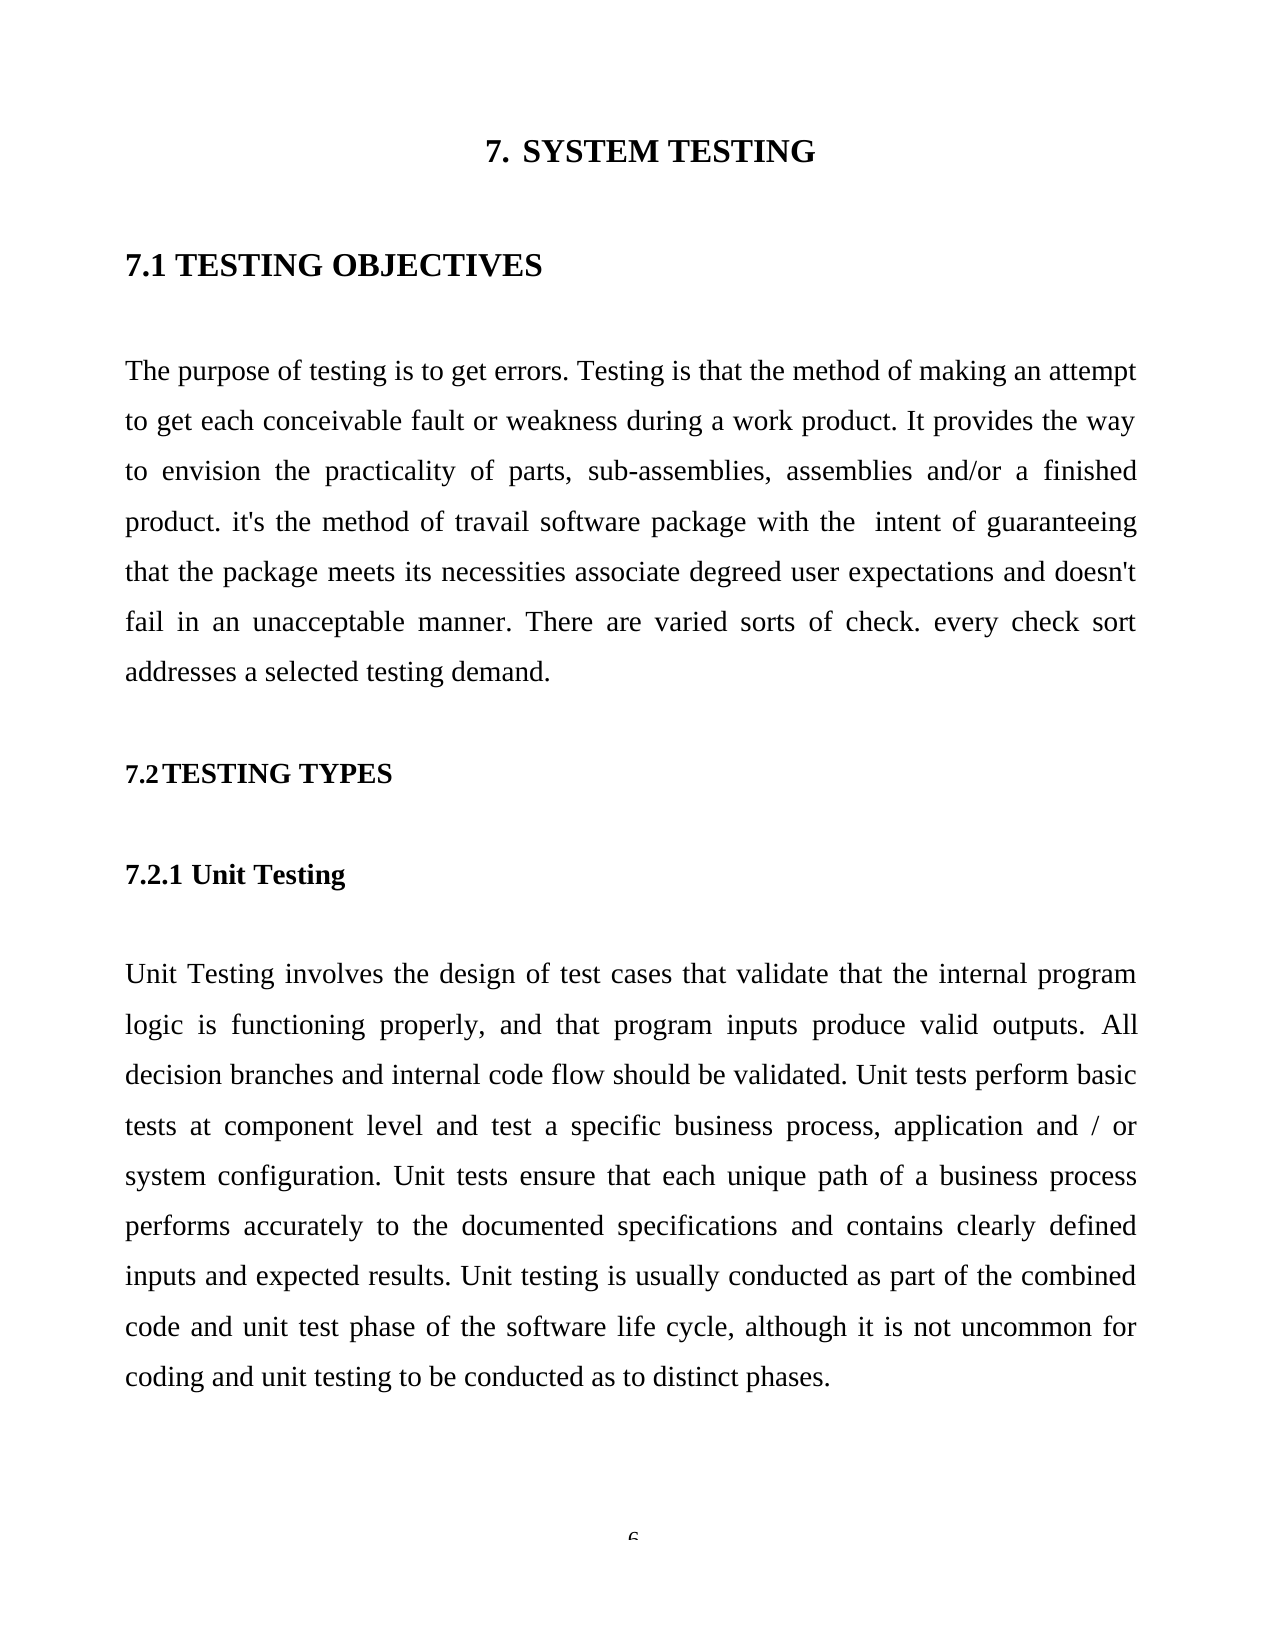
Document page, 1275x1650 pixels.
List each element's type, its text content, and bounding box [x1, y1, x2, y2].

text The purpose of testing is to get errors. Testing is that the method of making an attempt to get each conceivable fault or weakness during a work product. It provides the way to envision the practicality of parts, sub-assemblies, assemblies and/or a finished product. it's the method of travail software package with the intent of guaranteeing that the package meets its necessities associate degreed user expectations and doesn't fail in an unacceptable manner. There are varied sorts of check. every check sort addresses a selected testing demand. [125, 353, 1137, 688]
subtitle TESTING TYPES [125, 756, 1194, 790]
text Unit Testing involves the design of test cases that validate that the internal program logic is functioning properly, and that program inputs produce valid outputs. All decision branches and internal code flow should be validated. Unit tests perform basic tests at component level and test a specific business process, application and / or system configuration. Unit tests ensure that each unique path of a business process performs accurately to the documented specifications and contains clearly defined inputs and expected results. Unit testing is usually conducted as part of the combined code and unit test phase of the software life cycle, although it is not uncommon for coding and unit testing to be conducted as to distinct phases. [125, 957, 1138, 1393]
list Unit Testing [125, 857, 1194, 891]
list TESTING OBJECTIVES [125, 246, 1194, 284]
subtitle SYSTEM TESTING [485, 131, 1194, 169]
